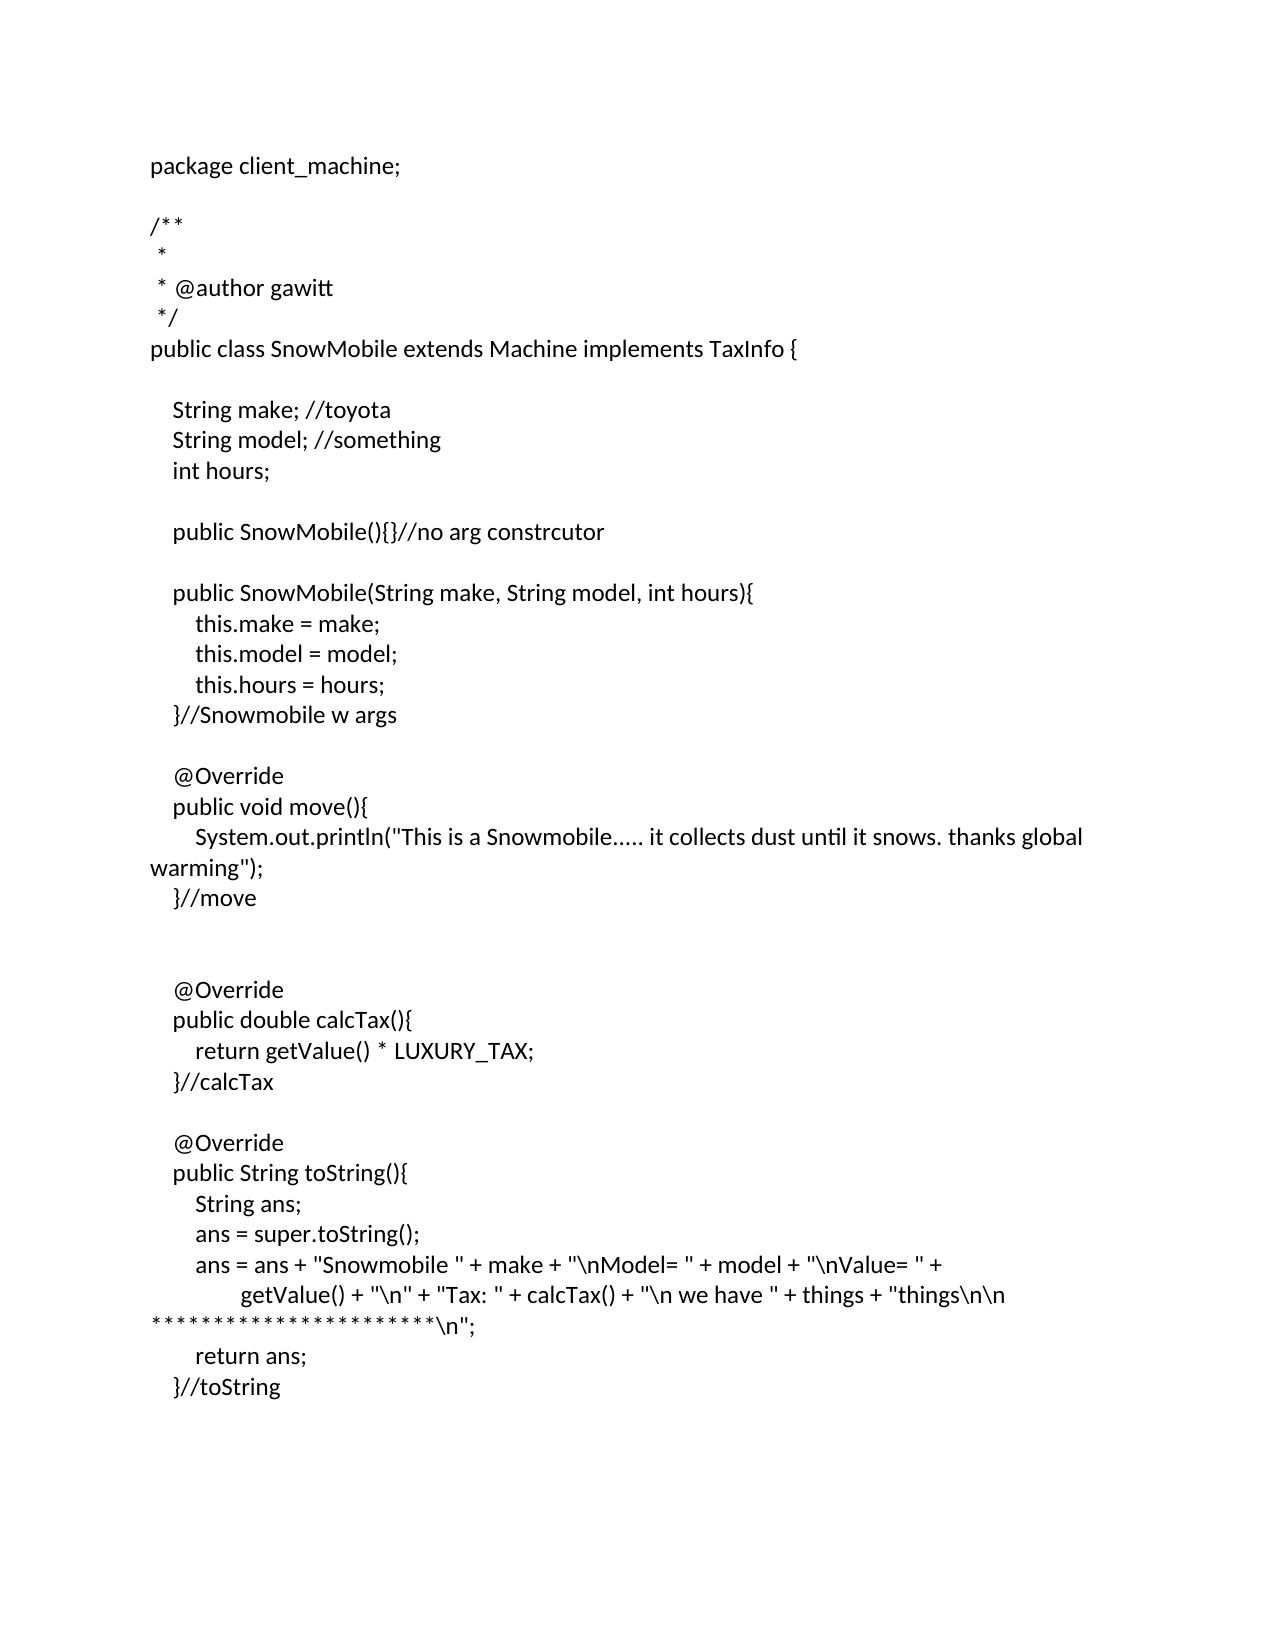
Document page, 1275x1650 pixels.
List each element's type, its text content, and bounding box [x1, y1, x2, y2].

text String model; //something [150, 425, 1125, 455]
text }//Snowmobile w args [150, 699, 1125, 730]
text package client_machine; [150, 150, 1125, 181]
text }//toString [150, 1371, 1125, 1401]
text this.model = model; [150, 638, 1125, 669]
text this.make = make; [150, 608, 1125, 638]
text String ans; [150, 1188, 1125, 1218]
text public void move(){ [150, 791, 1125, 821]
text * @author gawitt [150, 272, 1125, 303]
text public SnowMobile(){}//no arg constrcutor [150, 516, 1125, 547]
text /** [150, 211, 1125, 242]
text String make; //toyota [150, 394, 1125, 425]
text public SnowMobile(String make, String model, int hours){ [150, 577, 1125, 608]
text ans = super.toString(); [150, 1218, 1125, 1249]
text int hours; [150, 455, 1125, 486]
text return ans; [150, 1340, 1125, 1371]
text * [150, 242, 1125, 272]
text this.hours = hours; [150, 669, 1125, 699]
text public String toString(){ [150, 1157, 1125, 1188]
text ans = ans + "Snowmobile " + make + "\nModel= " + model + "\nValue= " + [150, 1249, 1125, 1279]
text return getValue() * LUXURY_TAX; [150, 1035, 1125, 1066]
text public class SnowMobile extends Machine implements TaxInfo { [150, 333, 1125, 364]
text */ [150, 303, 1125, 333]
text @Override [150, 1127, 1125, 1157]
text @Override [150, 760, 1125, 791]
text System.out.println("This is a Snowmobile..... it collects dust until it snows. thanks global warming"); [150, 821, 1125, 882]
text }//calcTax [150, 1066, 1125, 1096]
text public double calcTax(){ [150, 1004, 1125, 1035]
text @Override [150, 974, 1125, 1004]
text }//move [150, 882, 1125, 913]
text getValue() + "\n" + "Tax: " + calcTax() + "\n we have " + things + "things\n\n ***********************\n"; [150, 1279, 1125, 1340]
